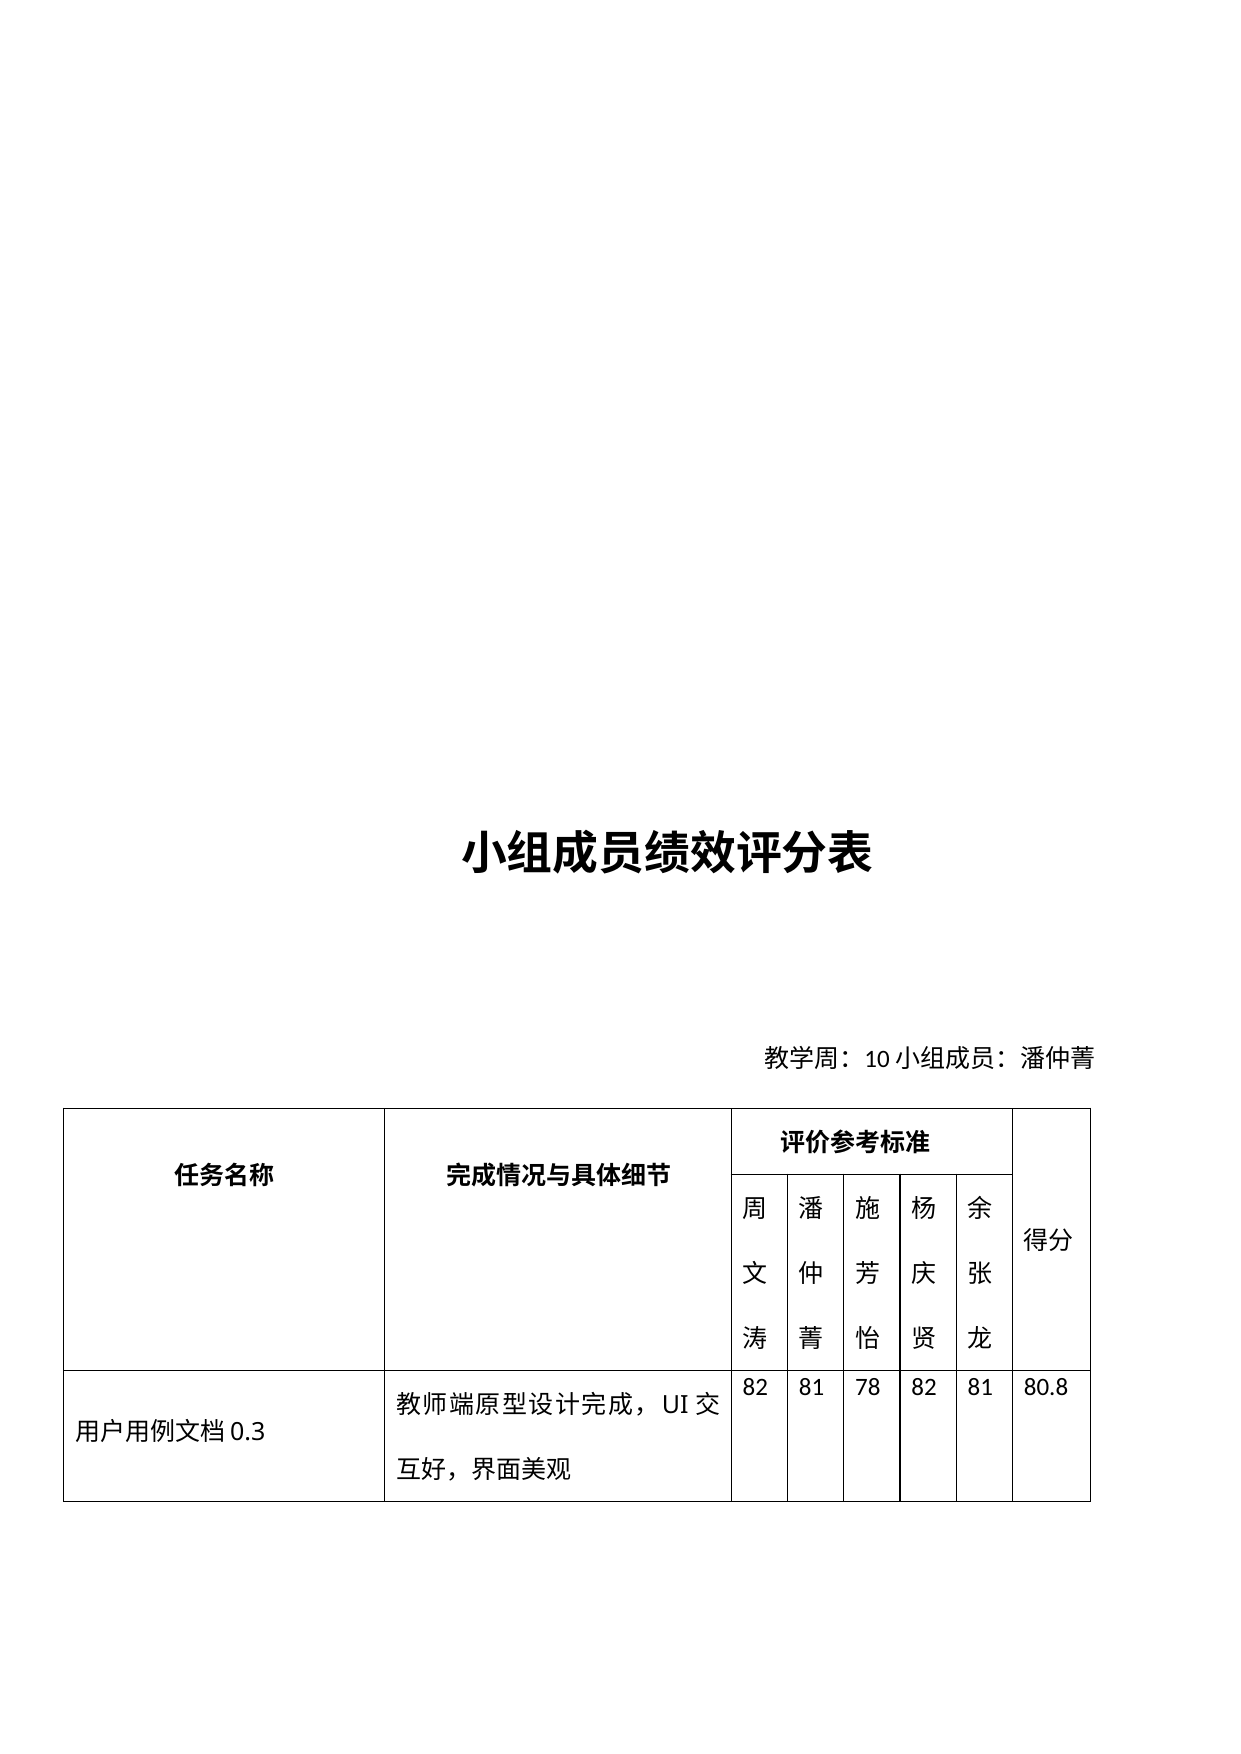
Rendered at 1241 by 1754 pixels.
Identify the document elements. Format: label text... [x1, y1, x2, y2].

table_cell 余张龙 [957, 1175, 1012, 1369]
table_header 评价参考标准 [732, 1109, 1012, 1173]
table_cell 78 [844, 1371, 899, 1501]
table_cell 81 [957, 1371, 1012, 1501]
table_cell 82 [901, 1371, 956, 1501]
table_cell 用户用例文档0.3 [64, 1371, 384, 1501]
table_cell 教师端原型设计完成，UI交互好，界面美观 [385, 1371, 731, 1501]
table_cell 杨庆贤 [901, 1175, 956, 1369]
table_header 任务名称 [64, 1109, 384, 1369]
table_cell 潘仲菁 [788, 1175, 843, 1369]
table_cell 周文涛 [732, 1175, 787, 1369]
table_cell 82 [732, 1371, 787, 1501]
table_cell 80.8 [1013, 1371, 1090, 1501]
table_cell 81 [788, 1371, 843, 1501]
text 教学周：10 小组成员：潘仲菁 [556, 1024, 1240, 1089]
text 小组成员绩效评分表 [75, 801, 1240, 898]
table_cell 施芳怡 [844, 1175, 899, 1369]
table_header 完成情况与具体细节 [385, 1109, 731, 1369]
table_header 得分 [1013, 1109, 1090, 1369]
